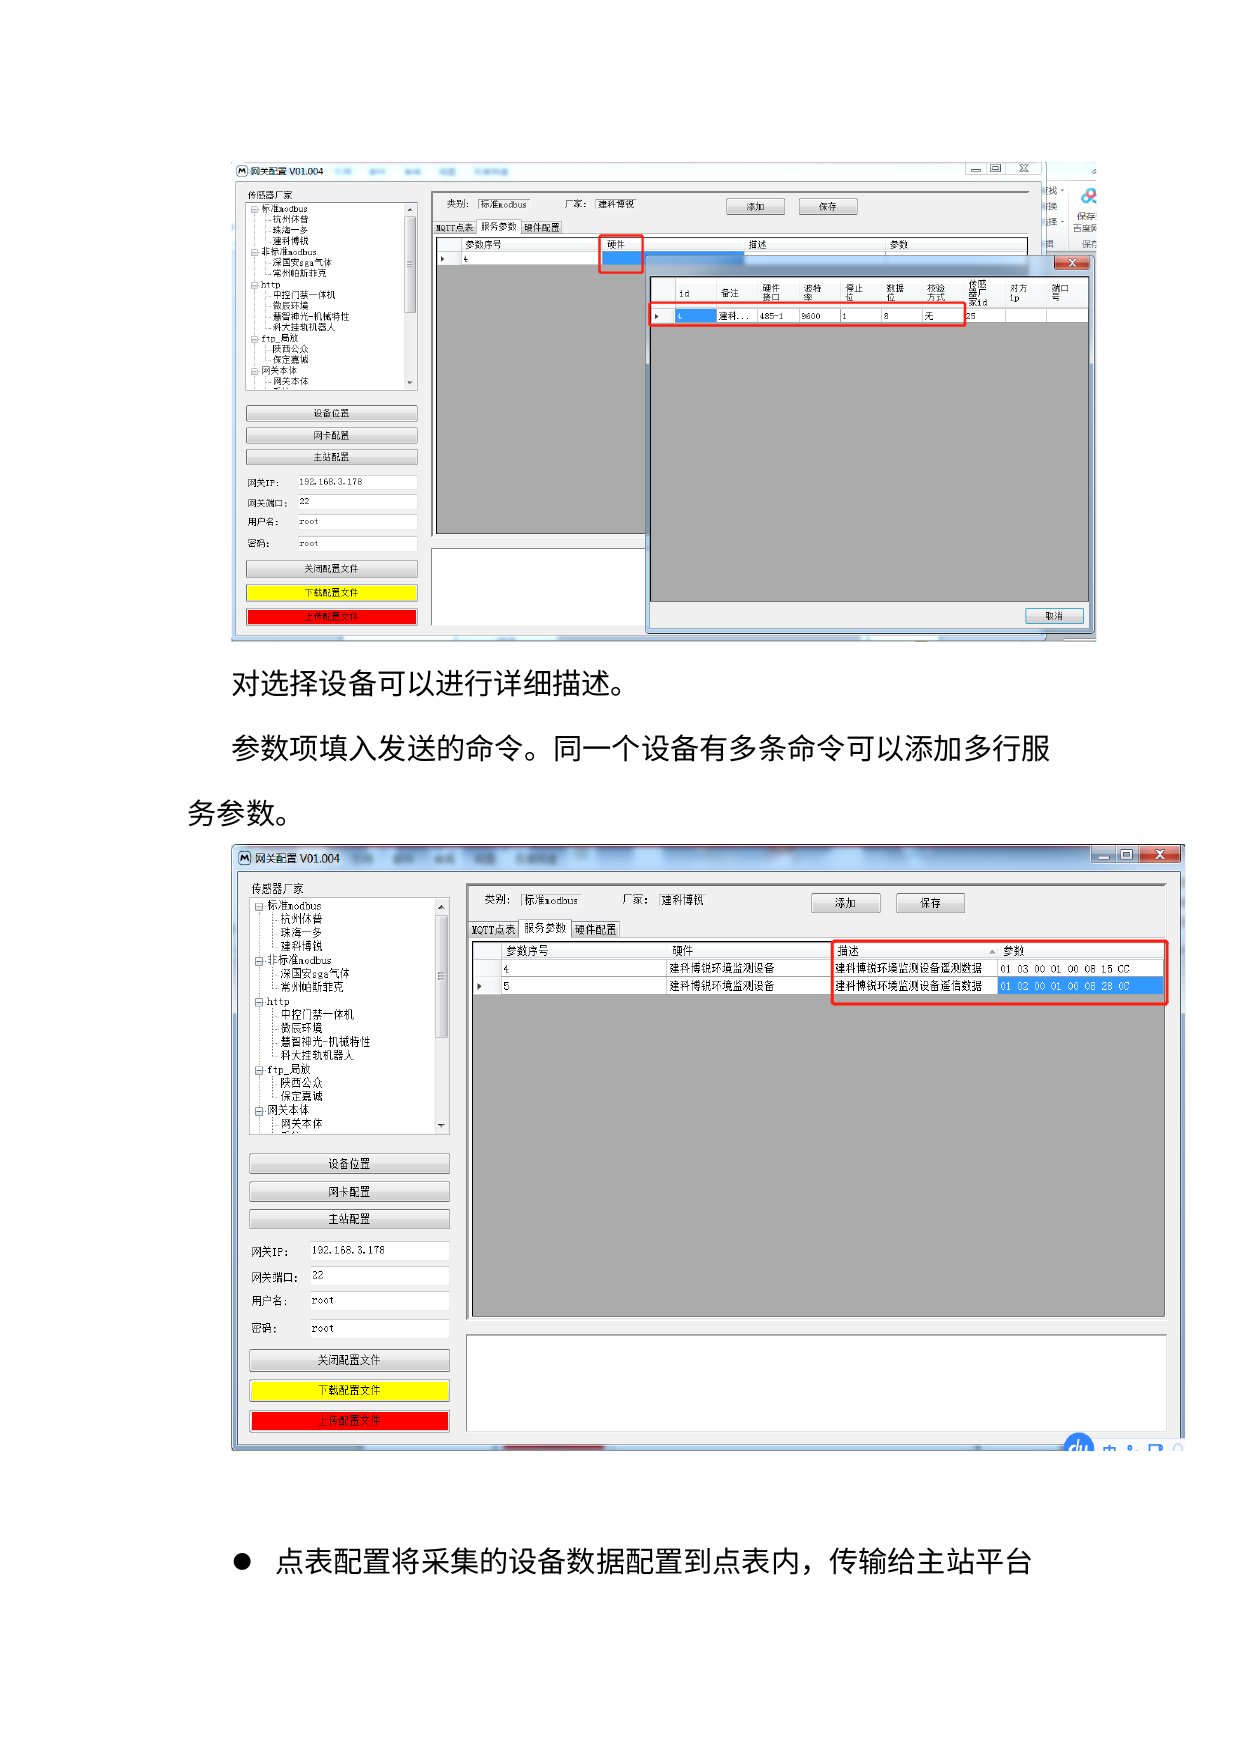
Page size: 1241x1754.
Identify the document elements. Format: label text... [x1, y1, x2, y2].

text 对选择设备可以进行详细描述。 [187, 649, 1053, 714]
text 参数项填入发送的命令。同一个设备有多条命令可以添加多行服务参数。 [187, 714, 1053, 844]
list 点表配置将采集的设备数据配置到点表内，传输给主站平台 [231, 1527, 1053, 1592]
picture [231, 844, 1185, 1451]
picture [231, 162, 1097, 642]
